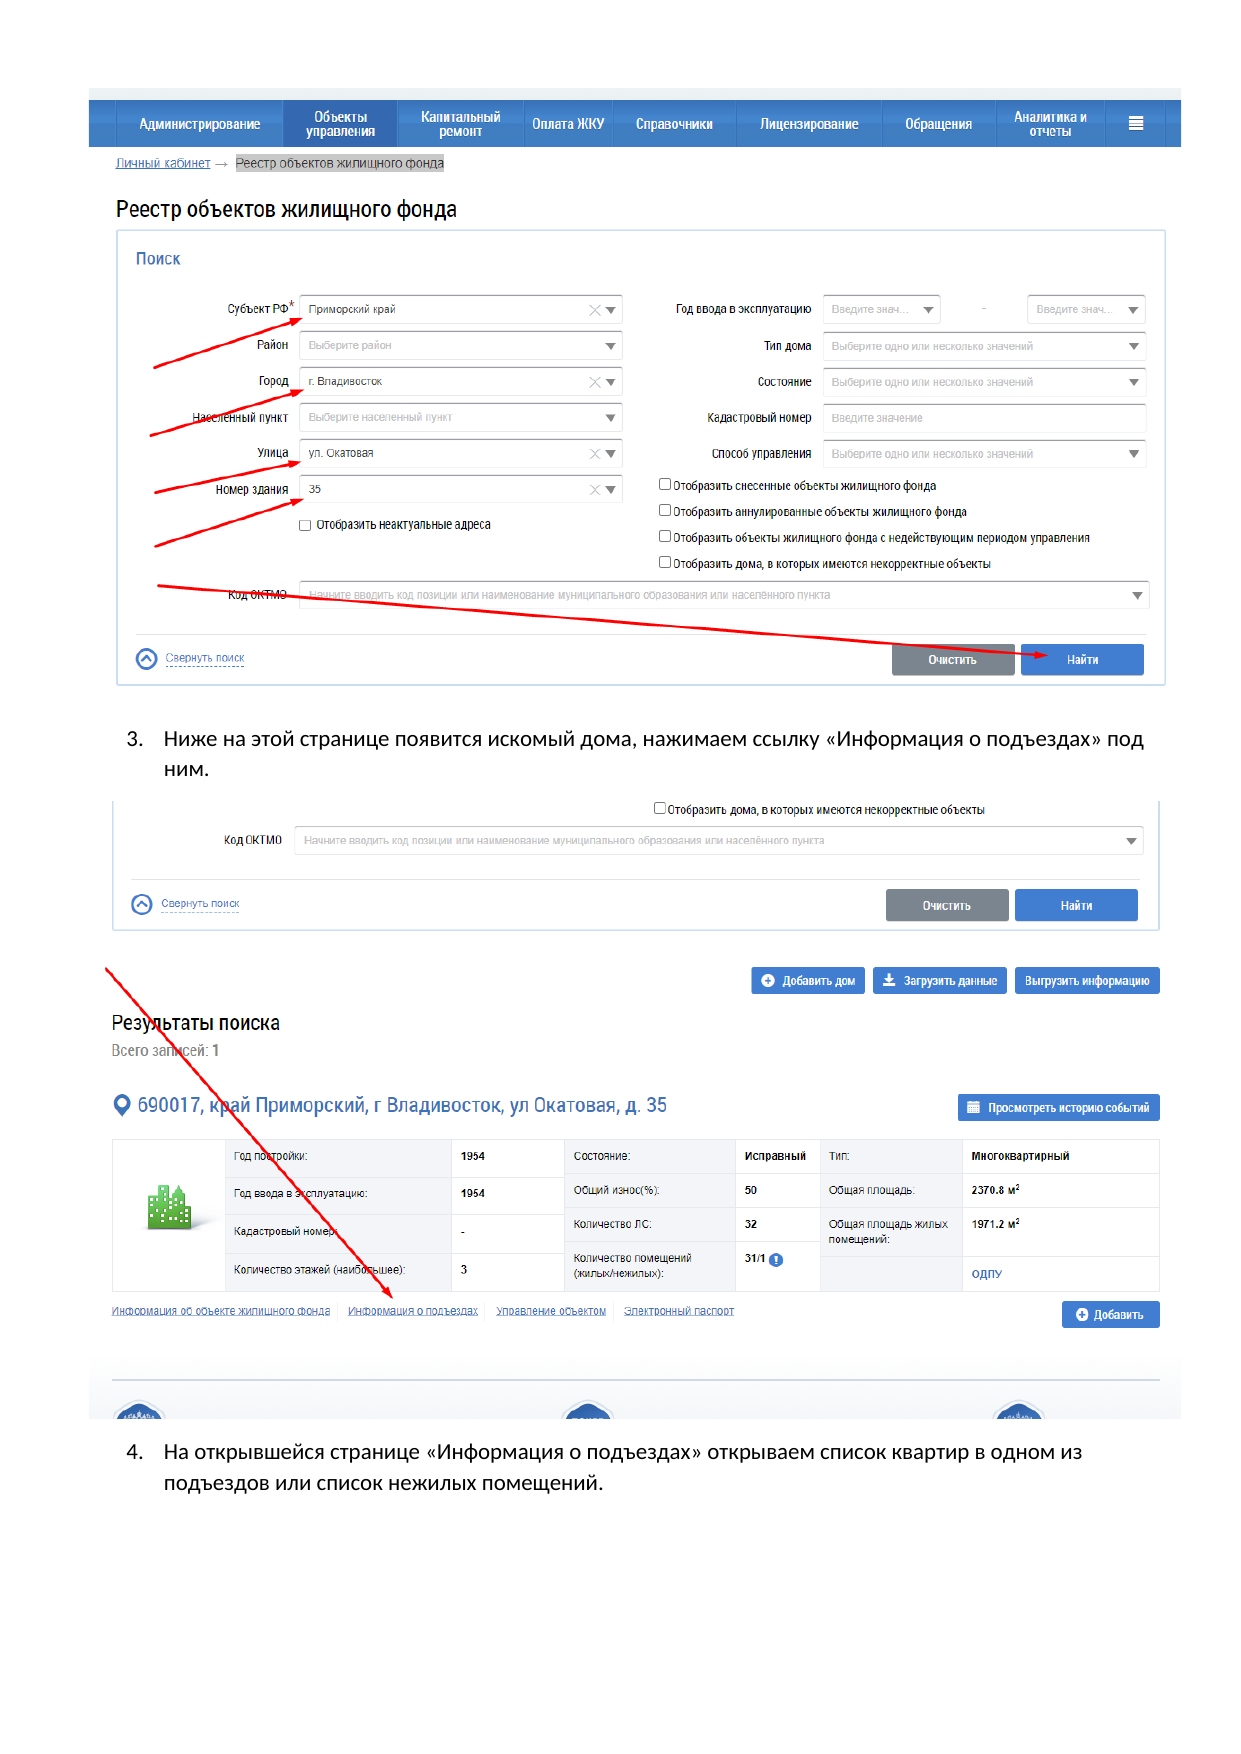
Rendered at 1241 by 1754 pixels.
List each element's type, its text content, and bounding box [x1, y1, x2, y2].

picture [88, 801, 1182, 1419]
picture [88, 88, 1182, 706]
list На открывшейся странице «Информация о подъездах» открываем список квартир в одном из подъездов или список нежилых помещений. [126, 1437, 1181, 1496]
list Ниже на этой странице появится искомый дома, нажимаем ссылку «Информация о подъездах» под ним. [126, 724, 1181, 782]
